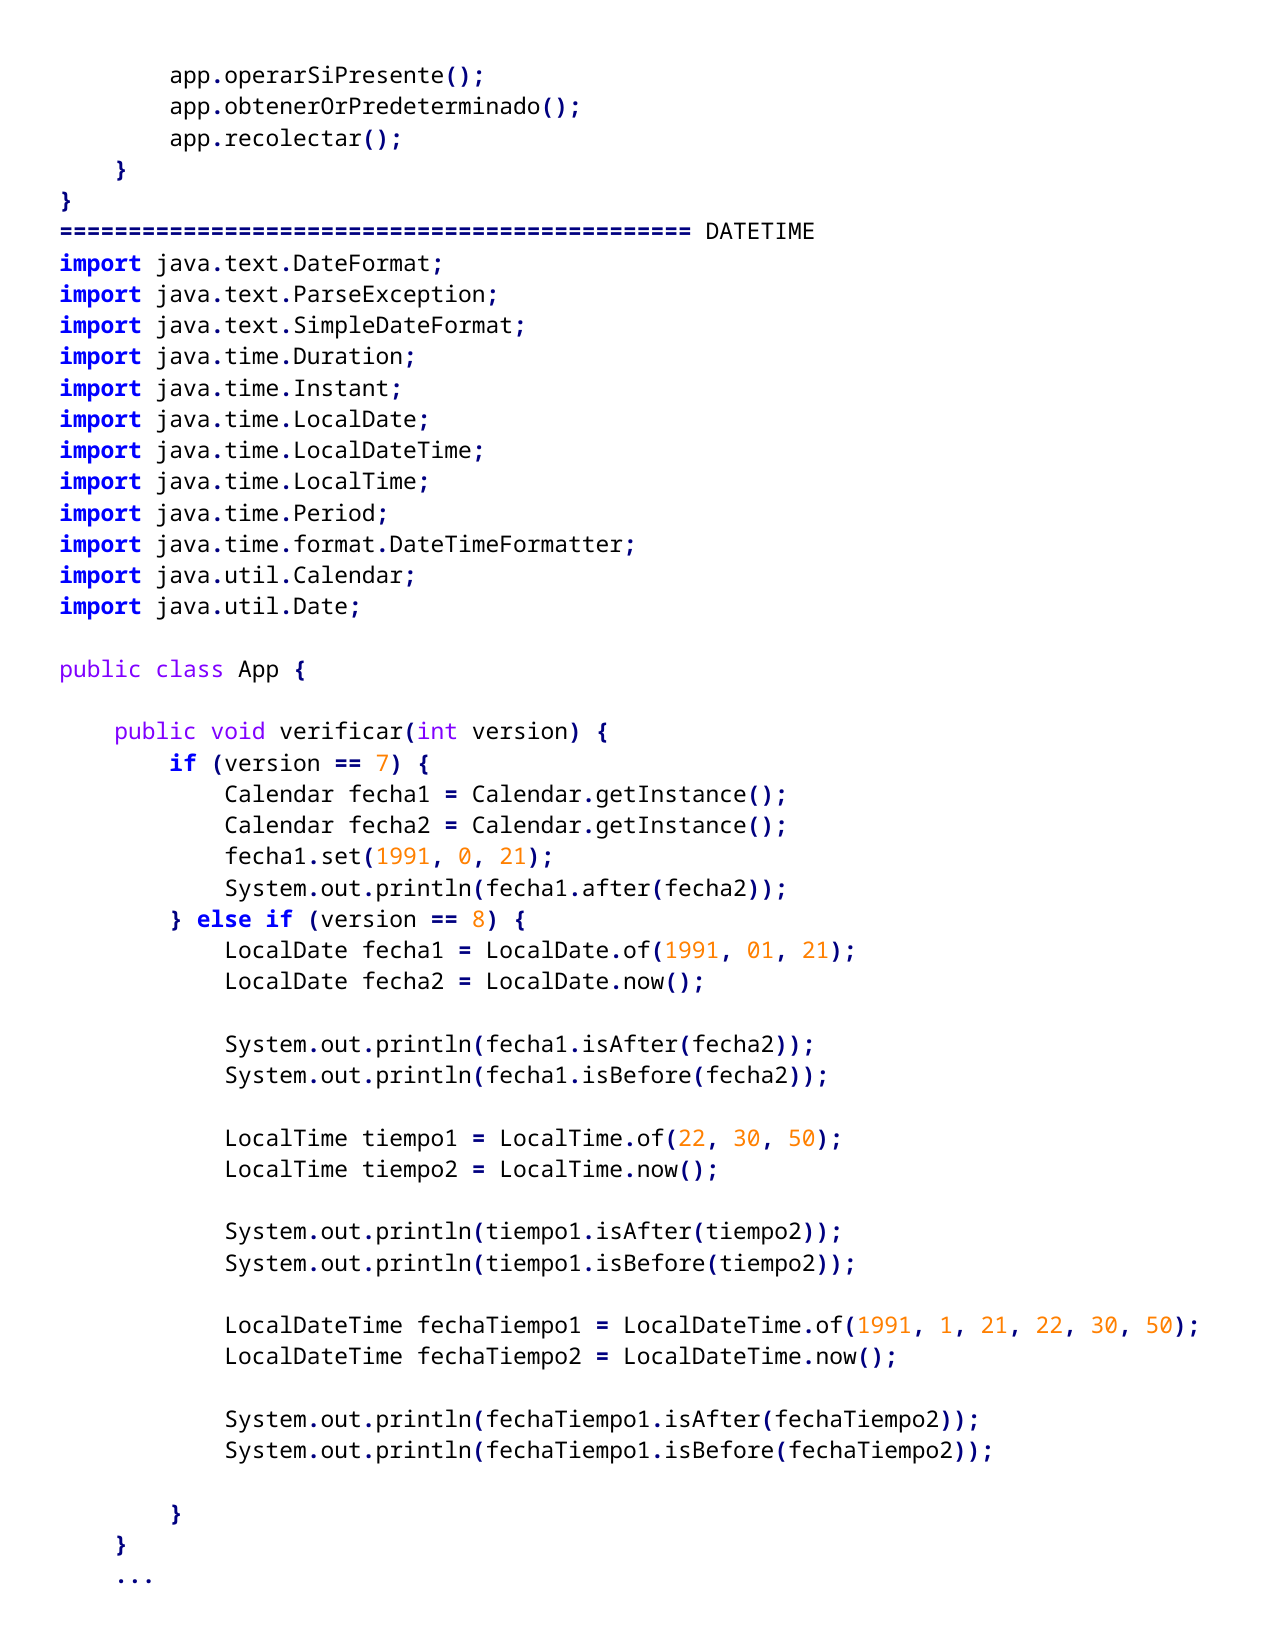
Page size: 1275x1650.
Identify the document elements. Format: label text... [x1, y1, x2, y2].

text LocalDate fecha1 = LocalDate.of(1991, 01, 21); [59, 934, 1216, 965]
text LocalDateTime fechaTiempo1 = LocalDateTime.of(1991, 1, 21, 22, 30, 50); [59, 1309, 1216, 1340]
text System.out.println(tiempo1.isBefore(tiempo2)); [59, 1247, 1216, 1278]
text app.obtenerOrPredeterminado(); [59, 90, 1216, 122]
text import java.time.LocalTime; [59, 465, 1216, 497]
text System.out.println(fecha1.after(fecha2)); [59, 872, 1216, 903]
text app.operarSiPresente(); [59, 59, 1216, 90]
text LocalTime tiempo1 = LocalTime.of(22, 30, 50); [59, 1122, 1216, 1153]
text import java.util.Calendar; [59, 559, 1216, 590]
text public class App { [59, 653, 1216, 684]
text if (version == 7) { [59, 747, 1216, 778]
text LocalDate fecha2 = LocalDate.now(); [59, 965, 1216, 997]
text public void verificar(int version) { [59, 715, 1216, 747]
text import java.time.Instant; [59, 372, 1216, 403]
text import java.time.LocalDateTime; [59, 434, 1216, 465]
text import java.text.SimpleDateFormat; [59, 309, 1216, 340]
text } [59, 153, 1216, 184]
text } [59, 1497, 1216, 1528]
text import java.util.Date; [59, 590, 1216, 622]
text import java.text.DateFormat; [59, 247, 1216, 278]
text } else if (version == 8) { [59, 903, 1216, 934]
text LocalDateTime fechaTiempo2 = LocalDateTime.now(); [59, 1340, 1216, 1372]
text Calendar fecha2 = Calendar.getInstance(); [59, 809, 1216, 840]
text import java.time.LocalDate; [59, 403, 1216, 434]
text import java.text.ParseException; [59, 278, 1216, 309]
text ============================================== DATETIME [59, 215, 1216, 247]
text System.out.println(tiempo1.isAfter(tiempo2)); [59, 1215, 1216, 1247]
text } [59, 1528, 1216, 1559]
text ... [59, 1559, 1216, 1590]
text } [59, 184, 1216, 215]
text System.out.println(fecha1.isBefore(fecha2)); [59, 1059, 1216, 1090]
text import java.time.Duration; [59, 340, 1216, 372]
text System.out.println(fechaTiempo1.isAfter(fechaTiempo2)); [59, 1403, 1216, 1434]
text LocalTime tiempo2 = LocalTime.now(); [59, 1153, 1216, 1184]
text import java.time.format.DateTimeFormatter; [59, 528, 1216, 559]
text System.out.println(fechaTiempo1.isBefore(fechaTiempo2)); [59, 1434, 1216, 1465]
text System.out.println(fecha1.isAfter(fecha2)); [59, 1028, 1216, 1059]
text fecha1.set(1991, 0, 21); [59, 840, 1216, 872]
text import java.time.Period; [59, 497, 1216, 528]
text Calendar fecha1 = Calendar.getInstance(); [59, 778, 1216, 809]
text app.recolectar(); [59, 122, 1216, 153]
